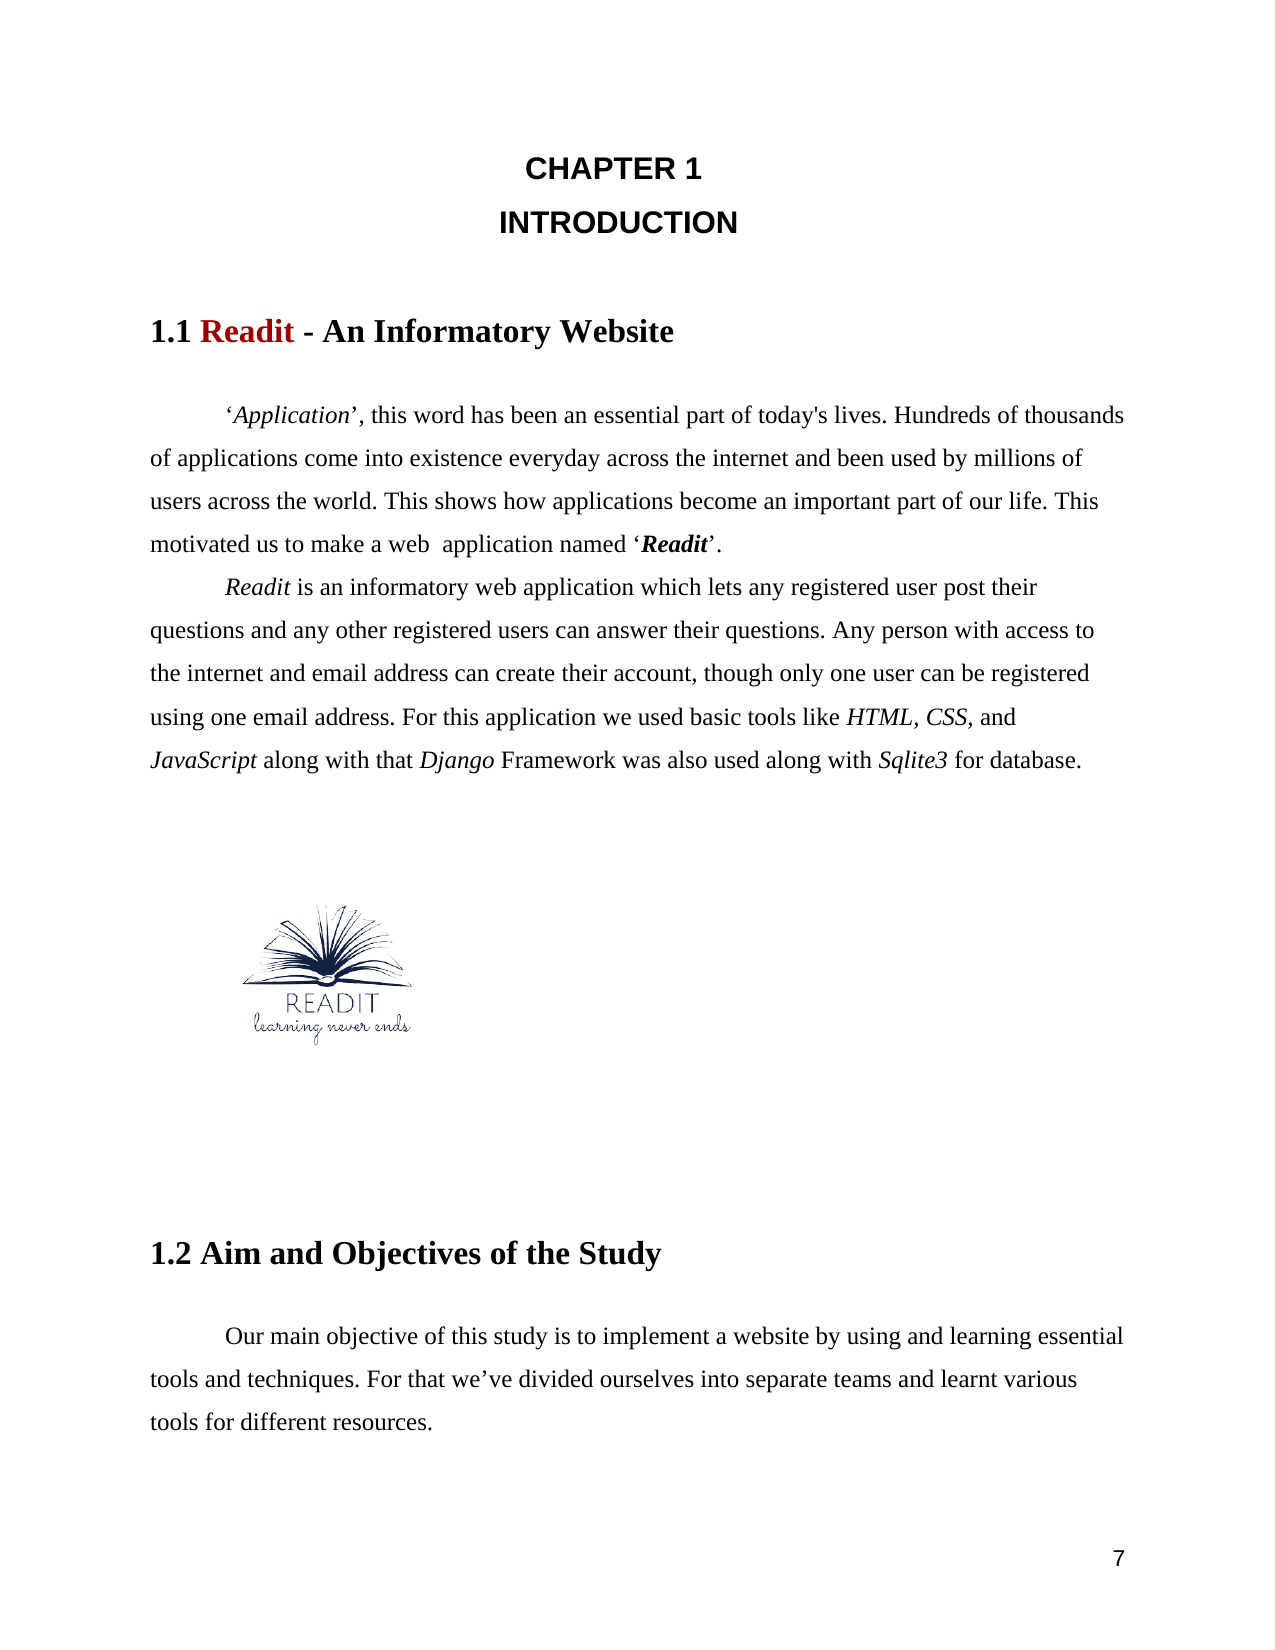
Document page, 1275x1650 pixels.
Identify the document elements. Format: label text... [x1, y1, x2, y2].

picture [150, 831, 504, 1185]
text 1.2 Aim and Objectives of the Study [150, 1233, 1125, 1271]
text Our main objective of this study is to implement a website by using and learning essential tools and techniques. For that we’ve divided ourselves into separate teams and learnt various tools for different resources. [150, 1321, 1125, 1436]
text 1.1 Readit - An Informatory Website [150, 312, 1125, 350]
text ‘Application’, this word has been an essential part of today's lives. Hundreds of thousands of applications come into existence everyday across the internet and been used by millions of users across the world. This shows how applications become an important part of our life. This motivated us to make a web application named ‘Readit’. [150, 400, 1125, 558]
text Readit is an informatory web application which lets any registered user post their questions and any other registered users can answer their questions. Any person with access to the internet and email address can create their account, though only one user can be registered using one email address. For this application we used basic tools like HTML, CSS, and JavaScript along with that Django Framework was also used along with Sqlite3 for database. [150, 572, 1125, 773]
text CHAPTER 1 [450, 150, 1087, 186]
text INTRODUCTION [150, 204, 1087, 240]
